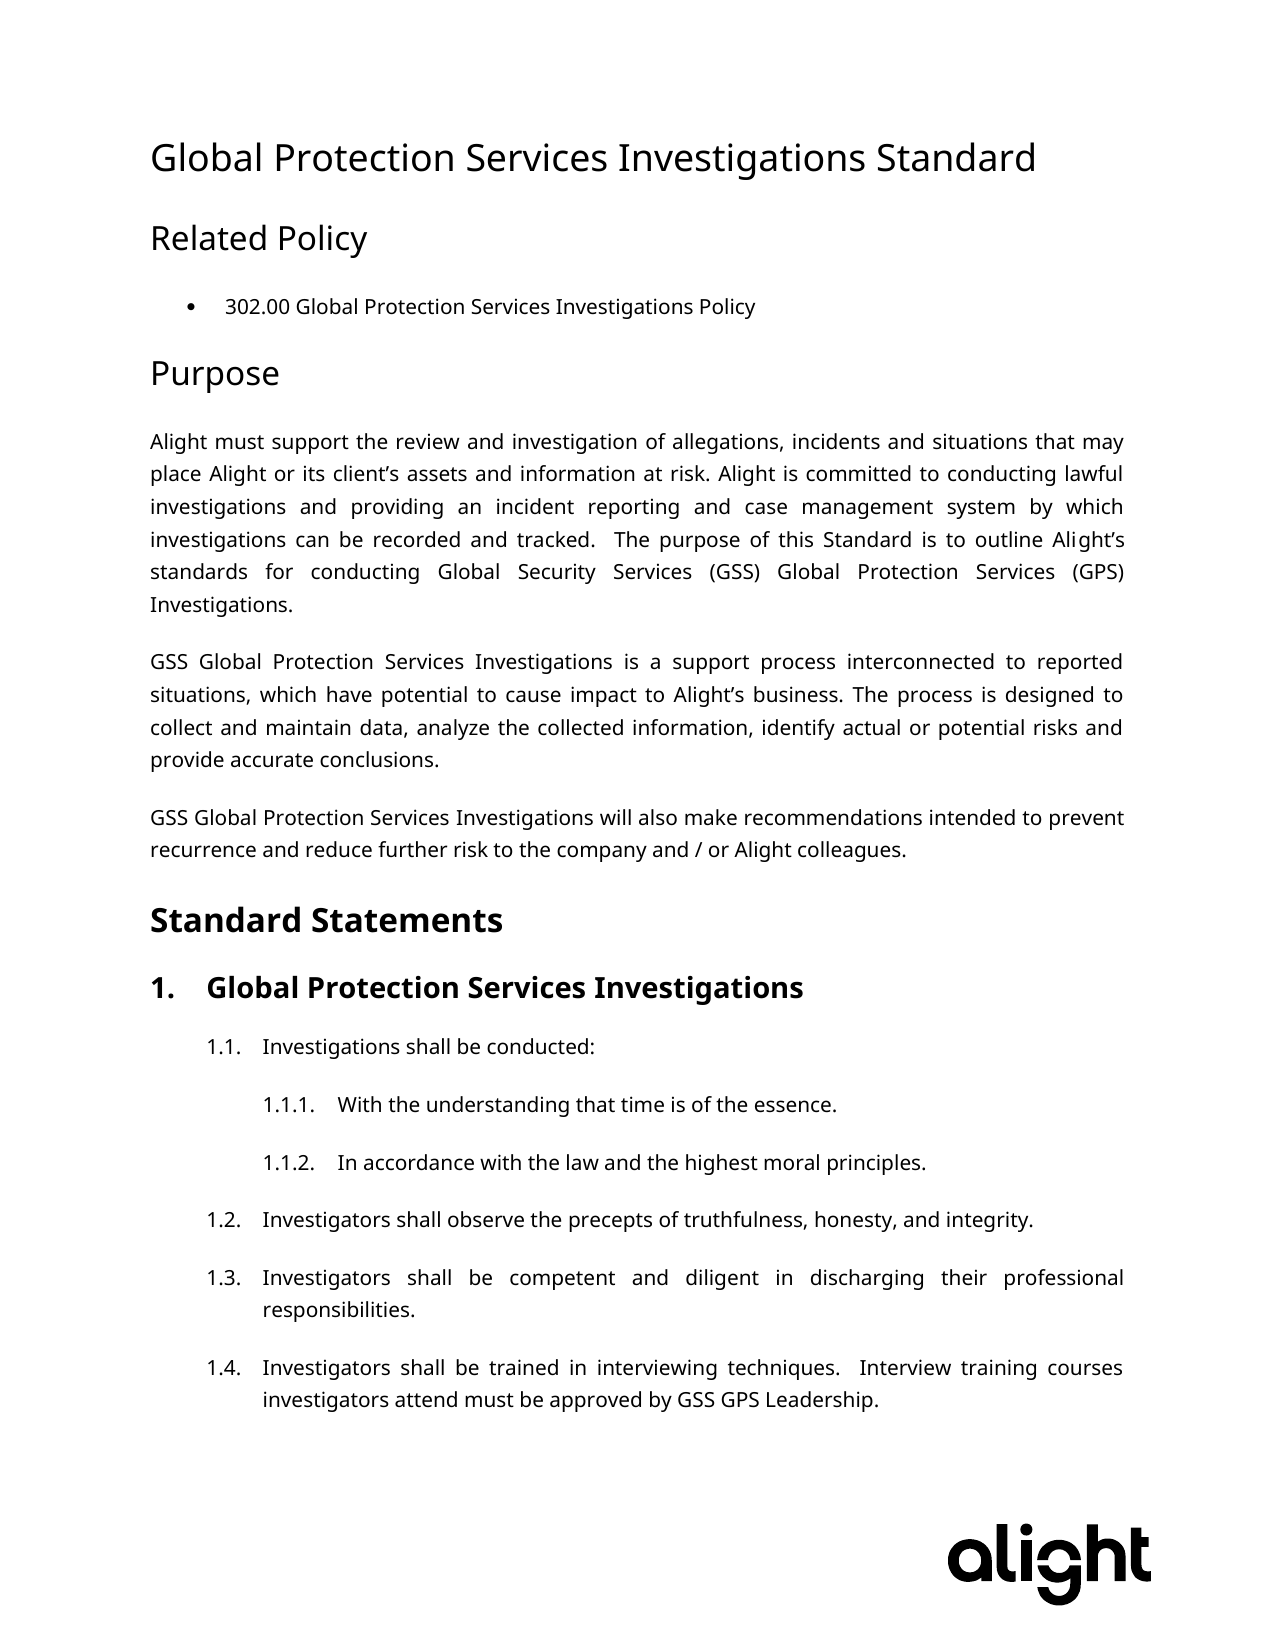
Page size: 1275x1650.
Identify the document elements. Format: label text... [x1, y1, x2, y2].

subtitle Global Protection Services Investigations Standard [150, 131, 1125, 182]
text Purpose [150, 350, 1125, 395]
text Standard Statements [150, 897, 1125, 943]
list In accordance with the law and the highest moral principles. [262, 1148, 1125, 1176]
text Related Policy [150, 215, 1125, 260]
subtitle Global Protection Services Investigations [150, 968, 1125, 1007]
text GSS Global Protection Services Investigations is a support process interconnected to reported situations, which have potential to cause impact to Alight’s business. The process is designed to collect and maintain data, analyze the collected information, identify actual or potential risks and provide accurate conclusions. [150, 647, 1125, 774]
list 302.00 Global Protection Services Investigations Policy [187, 292, 1125, 321]
list Investigators shall observe the precepts of truthfulness, honesty, and integrity. [206, 1205, 1125, 1234]
text GSS Global Protection Services Investigations will also make recommendations intended to prevent recurrence and reduce further risk to the company and / or Alight colleagues. [150, 803, 1125, 864]
list Investigations shall be conducted: [206, 1032, 1125, 1061]
list Investigators shall be competent and diligent in discharging their professional responsibilities. [206, 1263, 1125, 1324]
list With the understanding that time is of the essence. [262, 1090, 1125, 1118]
list Investigators shall be trained in interviewing techniques. Interview training courses investigators attend must be approved by GSS GPS Leadership. [206, 1353, 1125, 1414]
text Alight must support the review and investigation of allegations, incidents and situations that may place Alight or its client’s assets and information at risk. Alight is committed to conducting lawful investigations and providing an incident reporting and case management system by which investigations can be recorded and tracked. The purpose of this Standard is to outline Alight’s standards for conducting Global Security Services (GSS) Global Protection Services (GPS) Investigations. [150, 427, 1125, 618]
